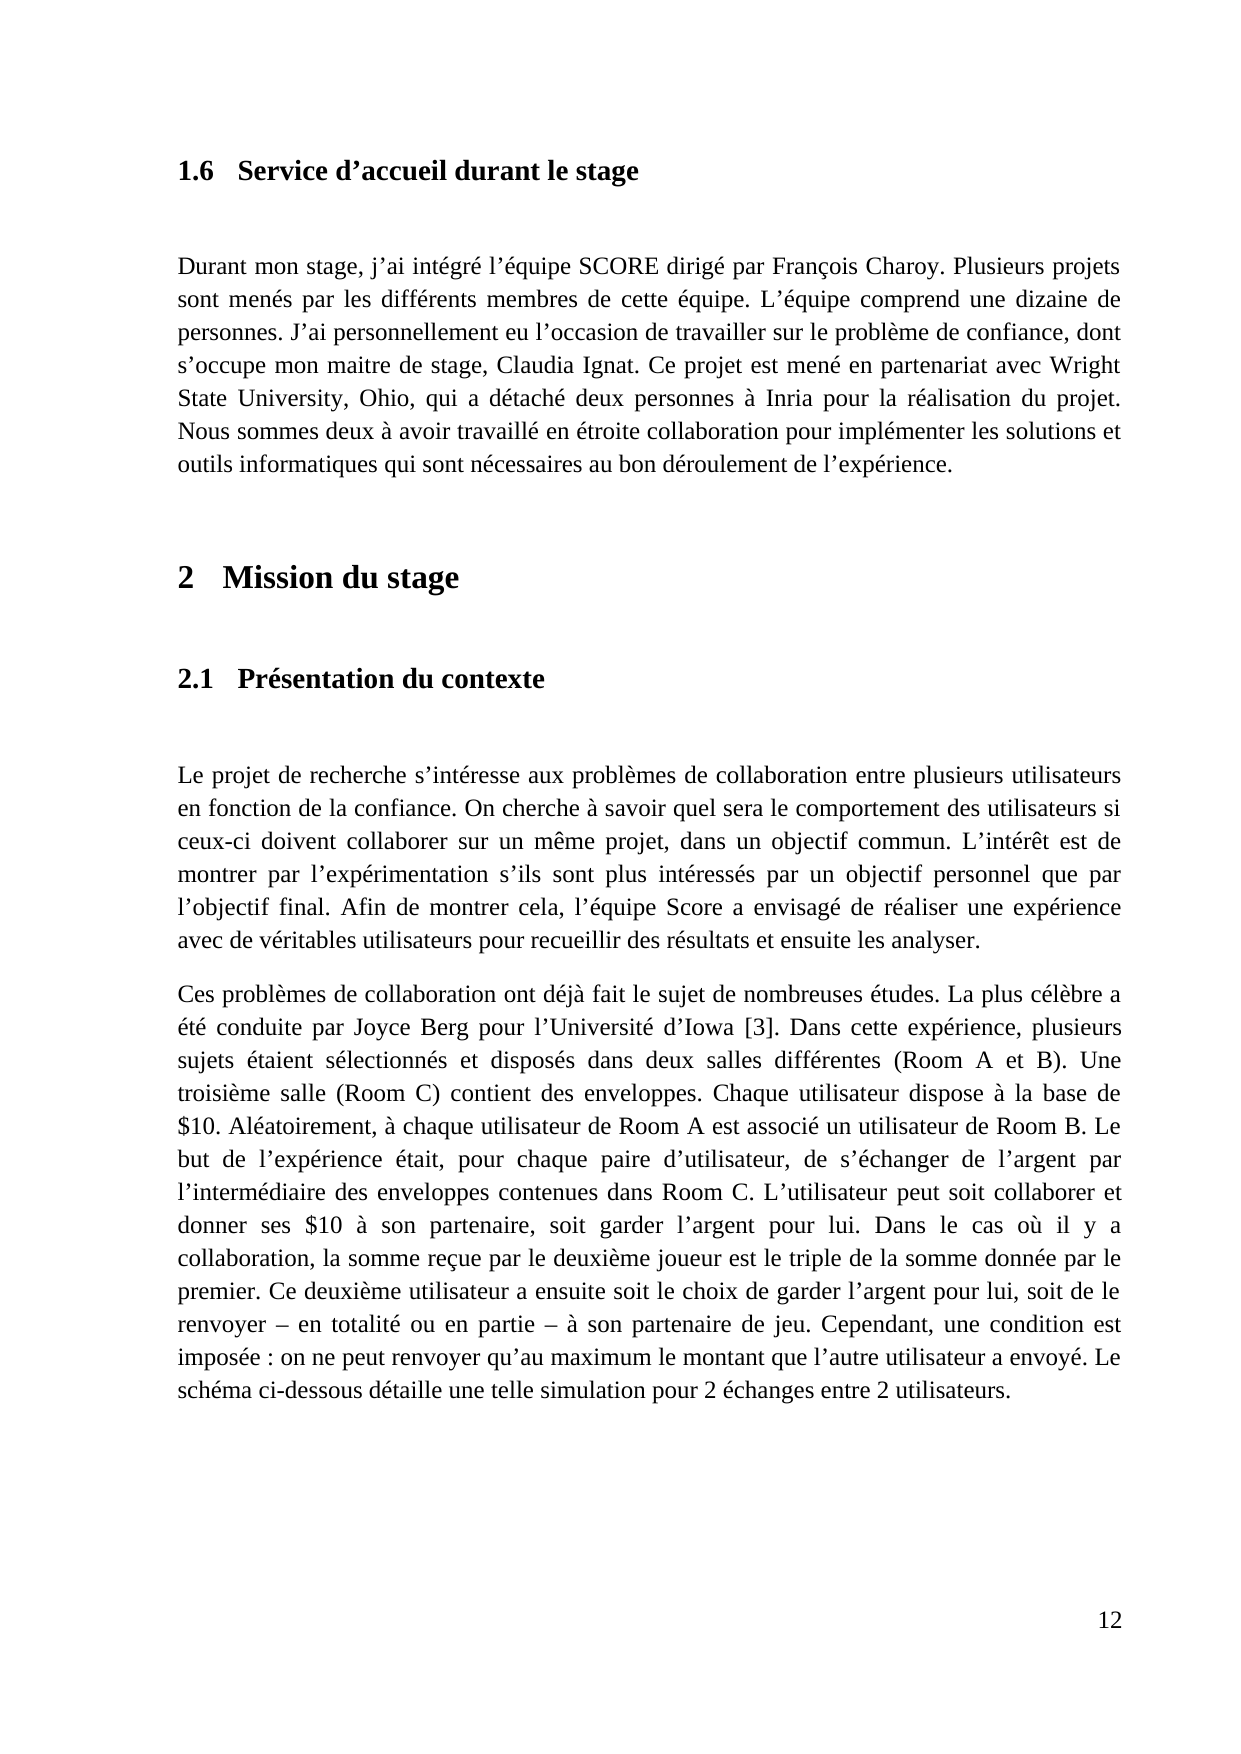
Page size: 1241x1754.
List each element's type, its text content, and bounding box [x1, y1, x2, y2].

text Durant mon stage, j’ai intégré l’équipe SCORE dirigé par François Charoy. Plusieurs projets sont menés par les différents membres de cette équipe. L’équipe comprend une dizaine de personnes. J’ai personnellement eu l’occasion de travailler sur le problème de confiance, dont s’occupe mon maitre de stage, Claudia Ignat. Ce projet est mené en partenariat avec Wright State University, Ohio, qui a détaché deux personnes à Inria pour la réalisation du projet. Nous sommes deux à avoir travaillé en étroite collaboration pour implémenter les solutions et outils informatiques qui sont nécessaires au bon déroulement de l’expérience. [177, 251, 1122, 478]
text Le projet de recherche s’intéresse aux problèmes de collaboration entre plusieurs utilisateurs en fonction de la confiance. On cherche à savoir quel sera le comportement des utilisateurs si ceux-ci doivent collaborer sur un même projet, dans un objectif commun. L’intérêt est de montrer par l’expérimentation s’ils sont plus intéressés par un objectif personnel que par l’objectif final. Afin de montrer cela, l’équipe Score a envisagé de réaliser une expérience avec de véritables utilisateurs pour recueillir des résultats et ensuite les analyser. [177, 760, 1122, 954]
text Ces problèmes de collaboration ont déjà fait le sujet de nombreuses études. La plus célèbre a été conduite par Joyce Berg pour l’Université d’Iowa . Dans cette expérience, plusieurs sujets étaient sélectionnés et disposés dans deux salles différentes (Room A et B). Une troisième salle (Room C) contient des enveloppes. Chaque utilisateur dispose à la base de $10. Aléatoirement, à chaque utilisateur de Room A est associé un utilisateur de Room B. Le but de l’expérience était, pour chaque paire d’utilisateur, de s’échanger de l’argent par l’intermédiaire des enveloppes contenues dans Room C. L’utilisateur peut soit collaborer et donner ses $10 à son partenaire, soit garder l’argent pour lui. Dans le cas où il y a collaboration, la somme reçue par le deuxième joueur est le triple de la somme donnée par le premier. Ce deuxième utilisateur a ensuite soit le choix de garder l’argent pour lui, soit de le renvoyer – en totalité ou en partie – à son partenaire de jeu. Cependant, une condition est imposée : on ne peut renvoyer qu’au maximum le montant que l’autre utilisateur a envoyé. Le schéma ci-dessous détaille une telle simulation pour 2 échanges entre 2 utilisateurs. [177, 979, 1122, 1404]
subtitle Présentation du contexte [177, 661, 1122, 695]
subtitle Mission du stage [177, 557, 1122, 595]
subtitle Service d’accueil durant le stage [177, 153, 1122, 186]
